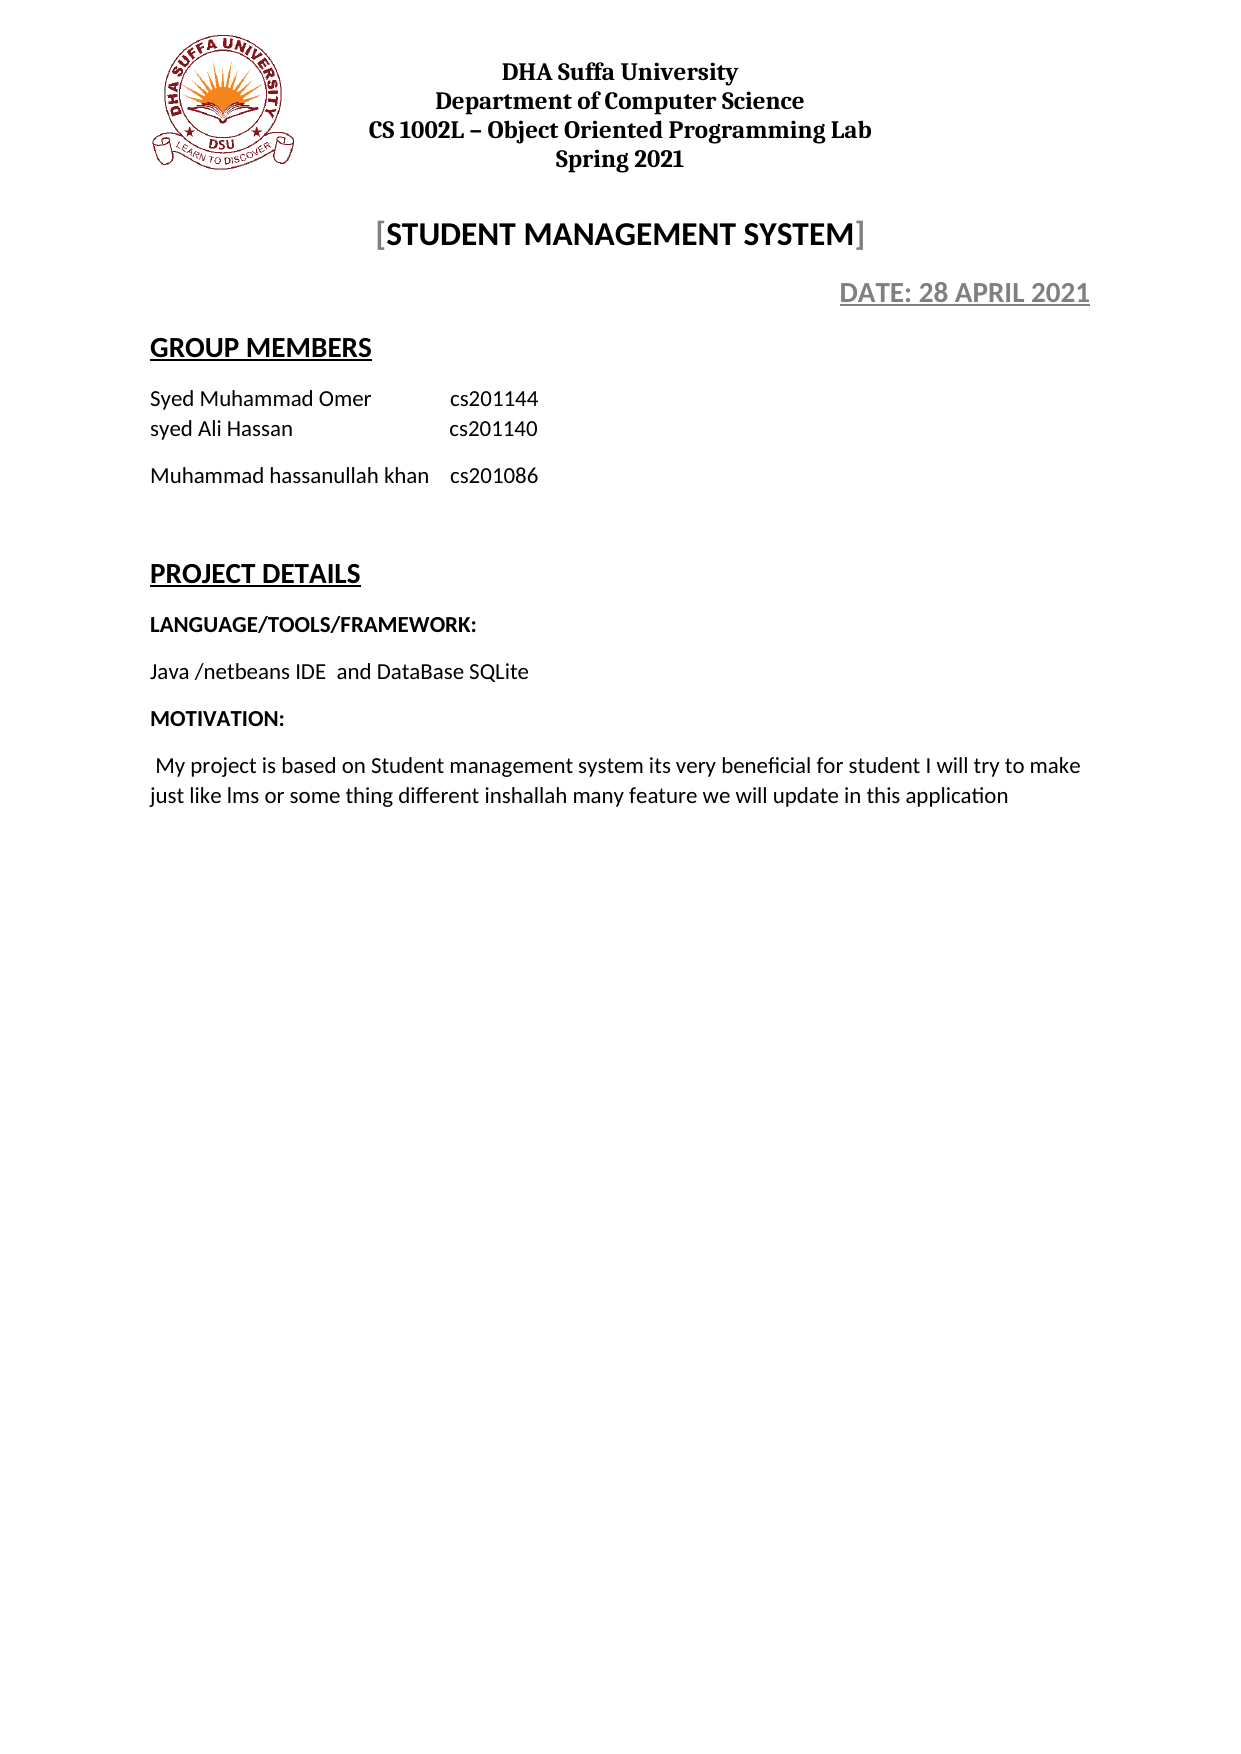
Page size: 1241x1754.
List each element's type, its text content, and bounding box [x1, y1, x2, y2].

text MOTIVATION: [150, 704, 1090, 732]
text LANGUAGE/TOOLS/FRAMEWORK: [150, 610, 1090, 638]
picture [150, 29, 296, 176]
text GROUP MEMBERS [150, 329, 1090, 365]
text Syed Muhammad Omer cs201144 syed Ali Hassan cs201140 [150, 384, 1090, 442]
text Muhammad hassanullah khan cs201086 [150, 461, 1090, 489]
text Java /netbeans IDE and DataBase SQLite [150, 657, 1090, 685]
text DATE: 28 APRIL 2021 [150, 274, 1090, 309]
text [STUDENT MANAGEMENT SYSTEM] [150, 213, 1090, 254]
text PROJECT DETAILS [150, 555, 1090, 591]
text My project is based on Student management system its very beneficial for student I will try to make just like lms or some thing different inshallah many feature we will update in this application [150, 751, 1090, 809]
